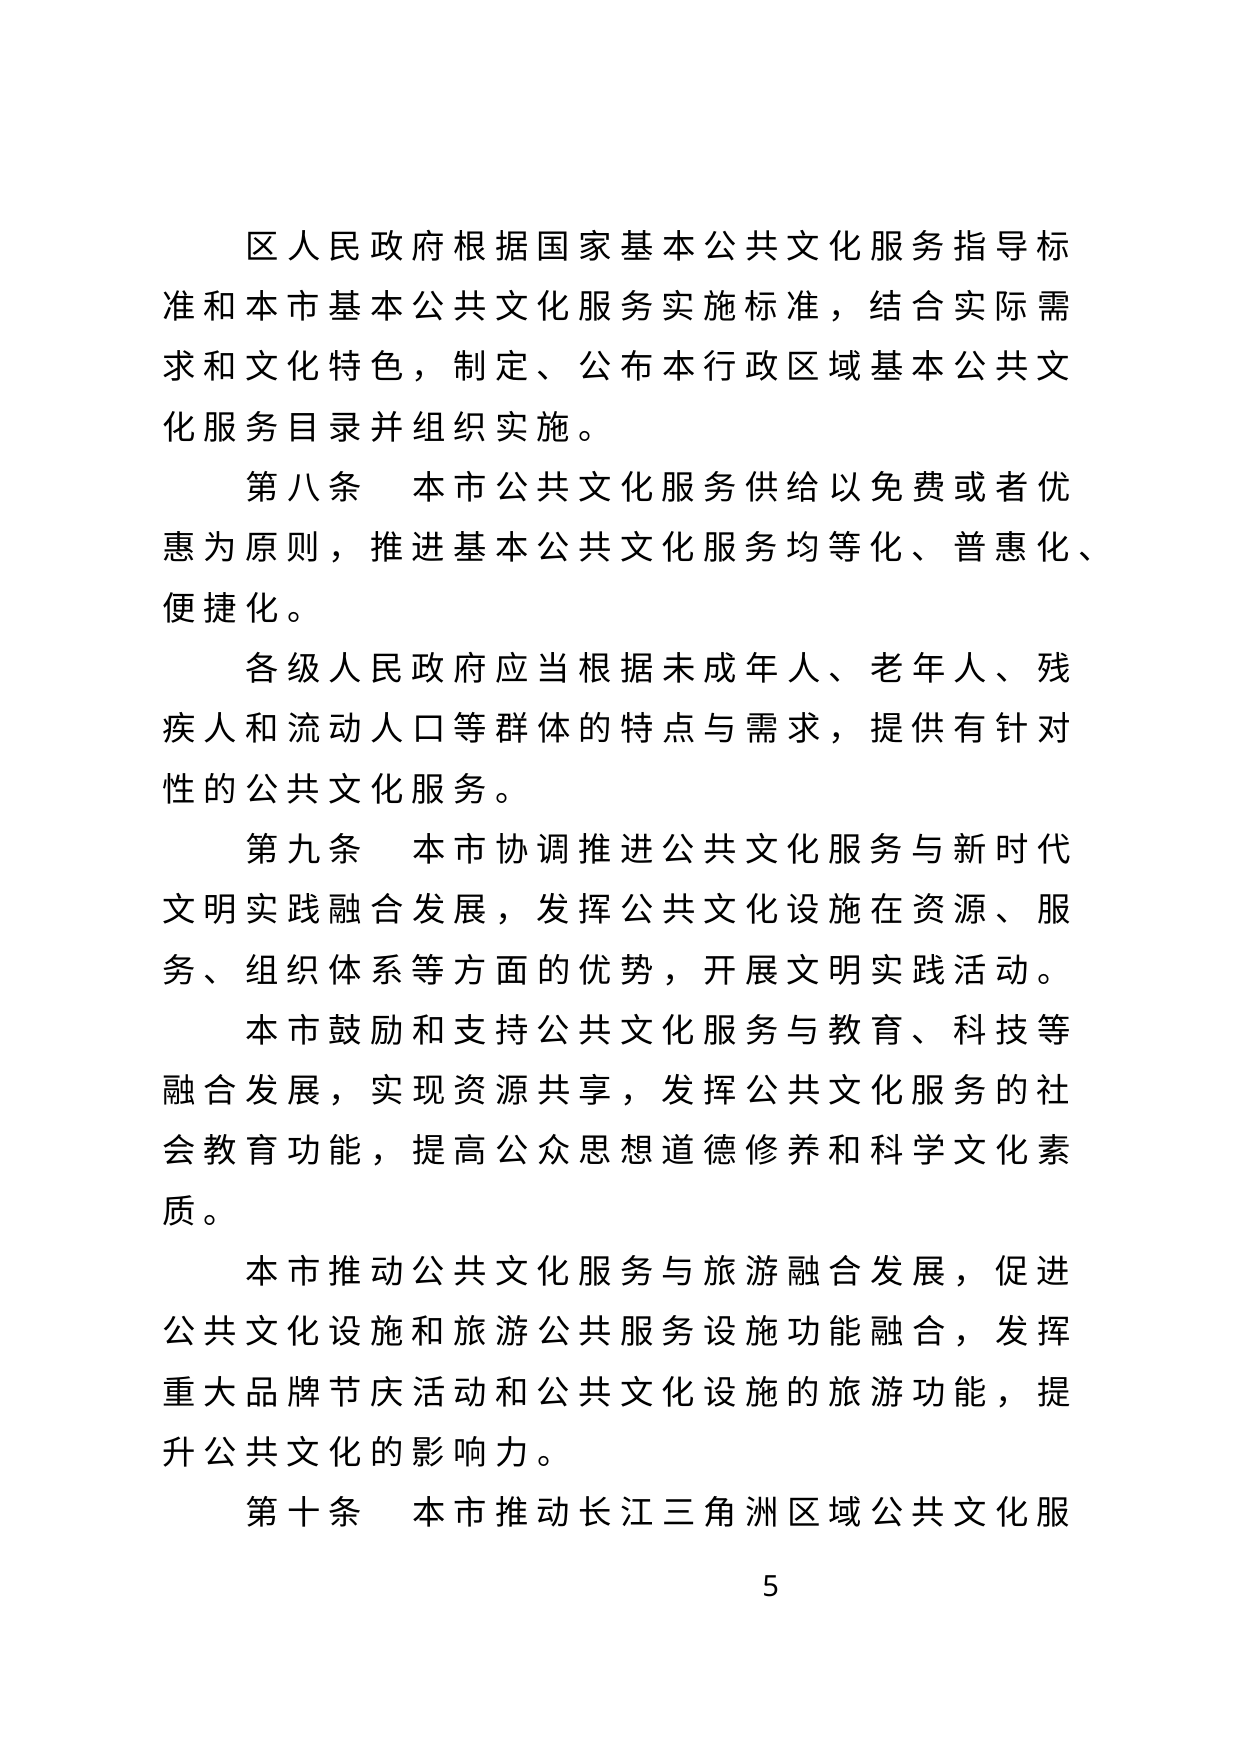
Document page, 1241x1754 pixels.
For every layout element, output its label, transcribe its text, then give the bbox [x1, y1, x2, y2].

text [162, 1480, 1078, 1540]
text 本市推动公共文化服务与旅游融合发展，促进公共文化设施和旅游公共服务设施功能融合，发挥重大品牌节庆活动和公共文化设施的旅游功能，提升公共文化的影响力。 [162, 1239, 1078, 1480]
text 本市鼓励和支持公共文化服务与教育、科技等融合发展，实现资源共享，发挥公共文化服务的社会教育功能，提高公众思想道德修养和科学文化素质。 [162, 998, 1078, 1239]
text 各级人民政府应当根据未成年人、老年人、残疾人和流动人口等群体的特点与需求，提供有针对性的公共文化服务。 [162, 636, 1078, 817]
text 第九条 本市协调推进公共文化服务与新时代文明实践融合发展，发挥公共文化设施在资源、服务、组织体系等方面的优势，开展文明实践活动。 [162, 817, 1078, 998]
text 第八条 本市公共文化服务供给以免费或者优惠为原则，推进基本公共文化服务均等化、普惠化、便捷化。 [162, 455, 1078, 636]
text 区人民政府根据国家基本公共文化服务指导标准和本市基本公共文化服务实施标准，结合实际需求和文化特色，制定、公布本行政区域基本公共文化服务目录并组织实施。 [162, 213, 1078, 455]
